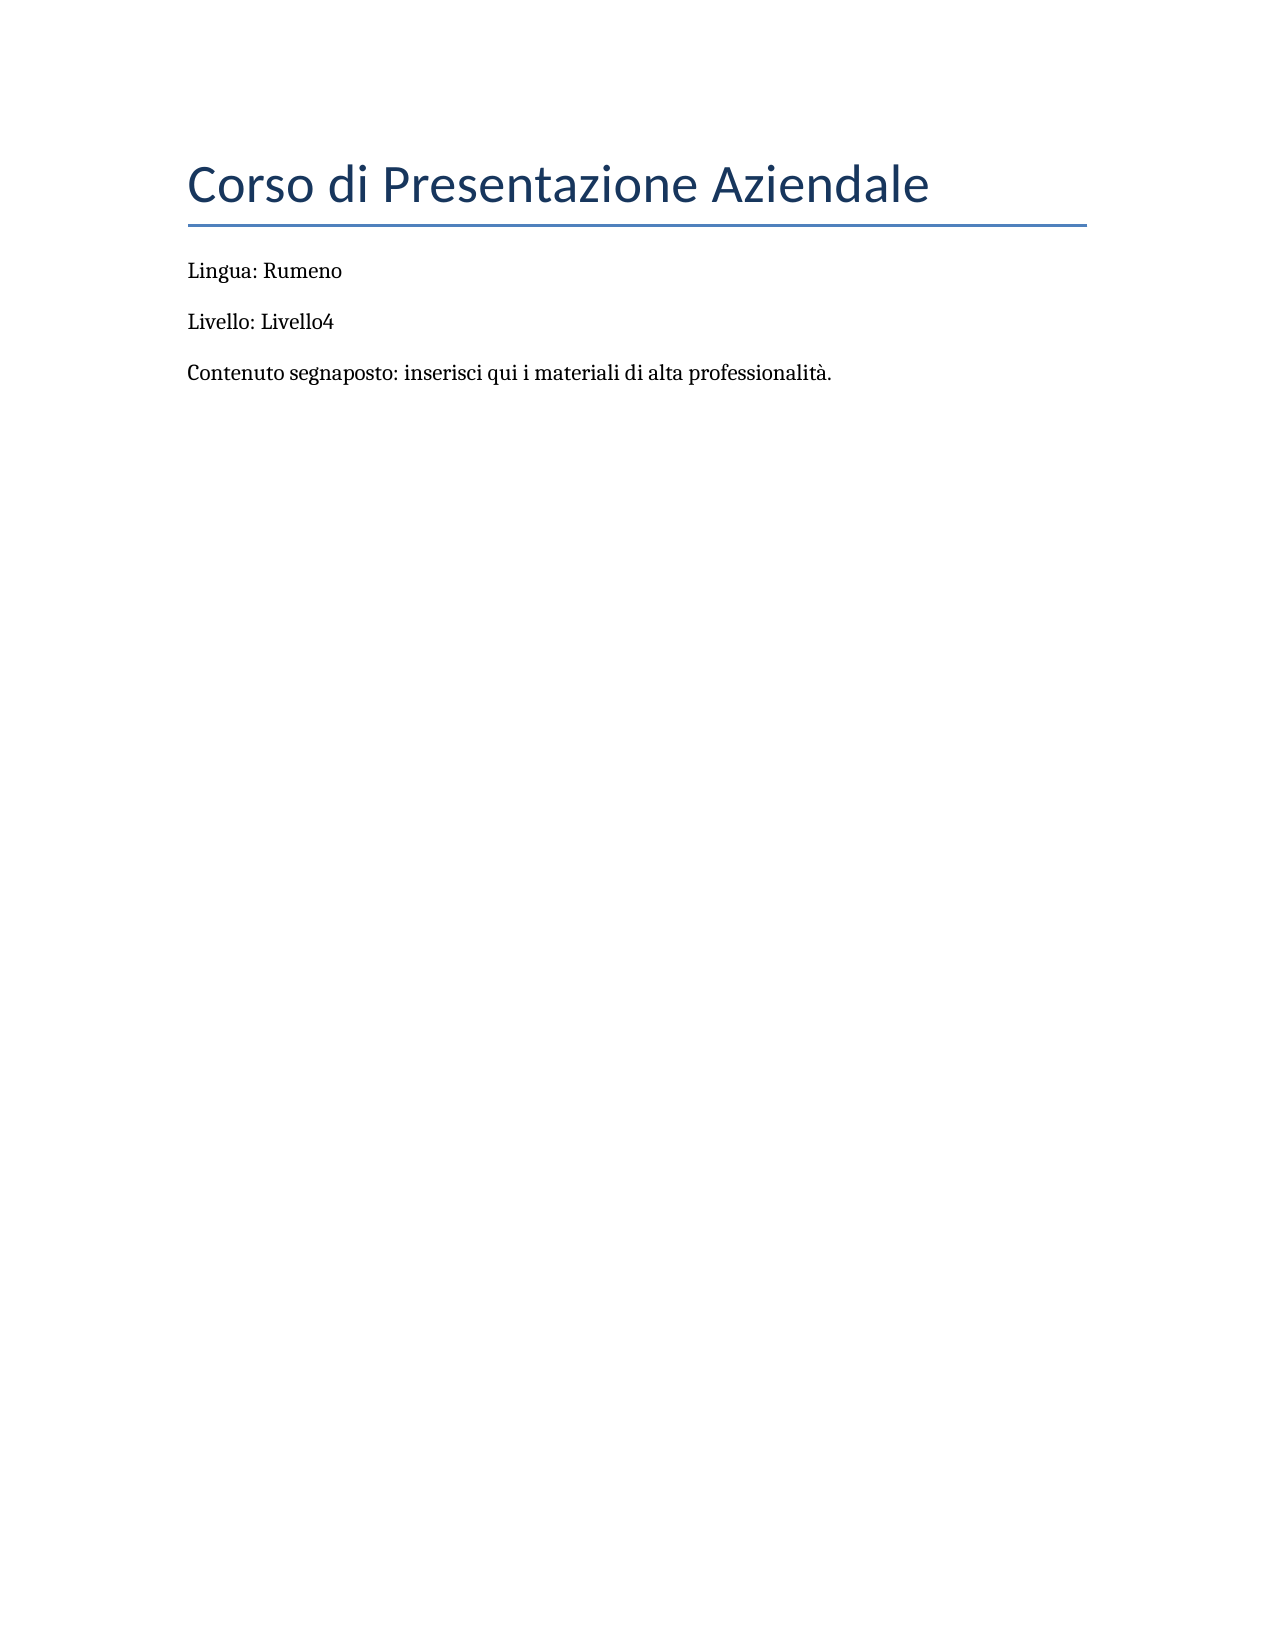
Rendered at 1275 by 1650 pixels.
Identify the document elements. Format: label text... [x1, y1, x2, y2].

text Contenuto segnaposto: inserisci qui i materiali di alta professionalità. [187, 360, 1087, 386]
text Livello: Livello4 [187, 309, 1087, 335]
title Corso di Presentazione Aziendale [187, 150, 1087, 227]
text Lingua: Rumeno [187, 258, 1087, 284]
